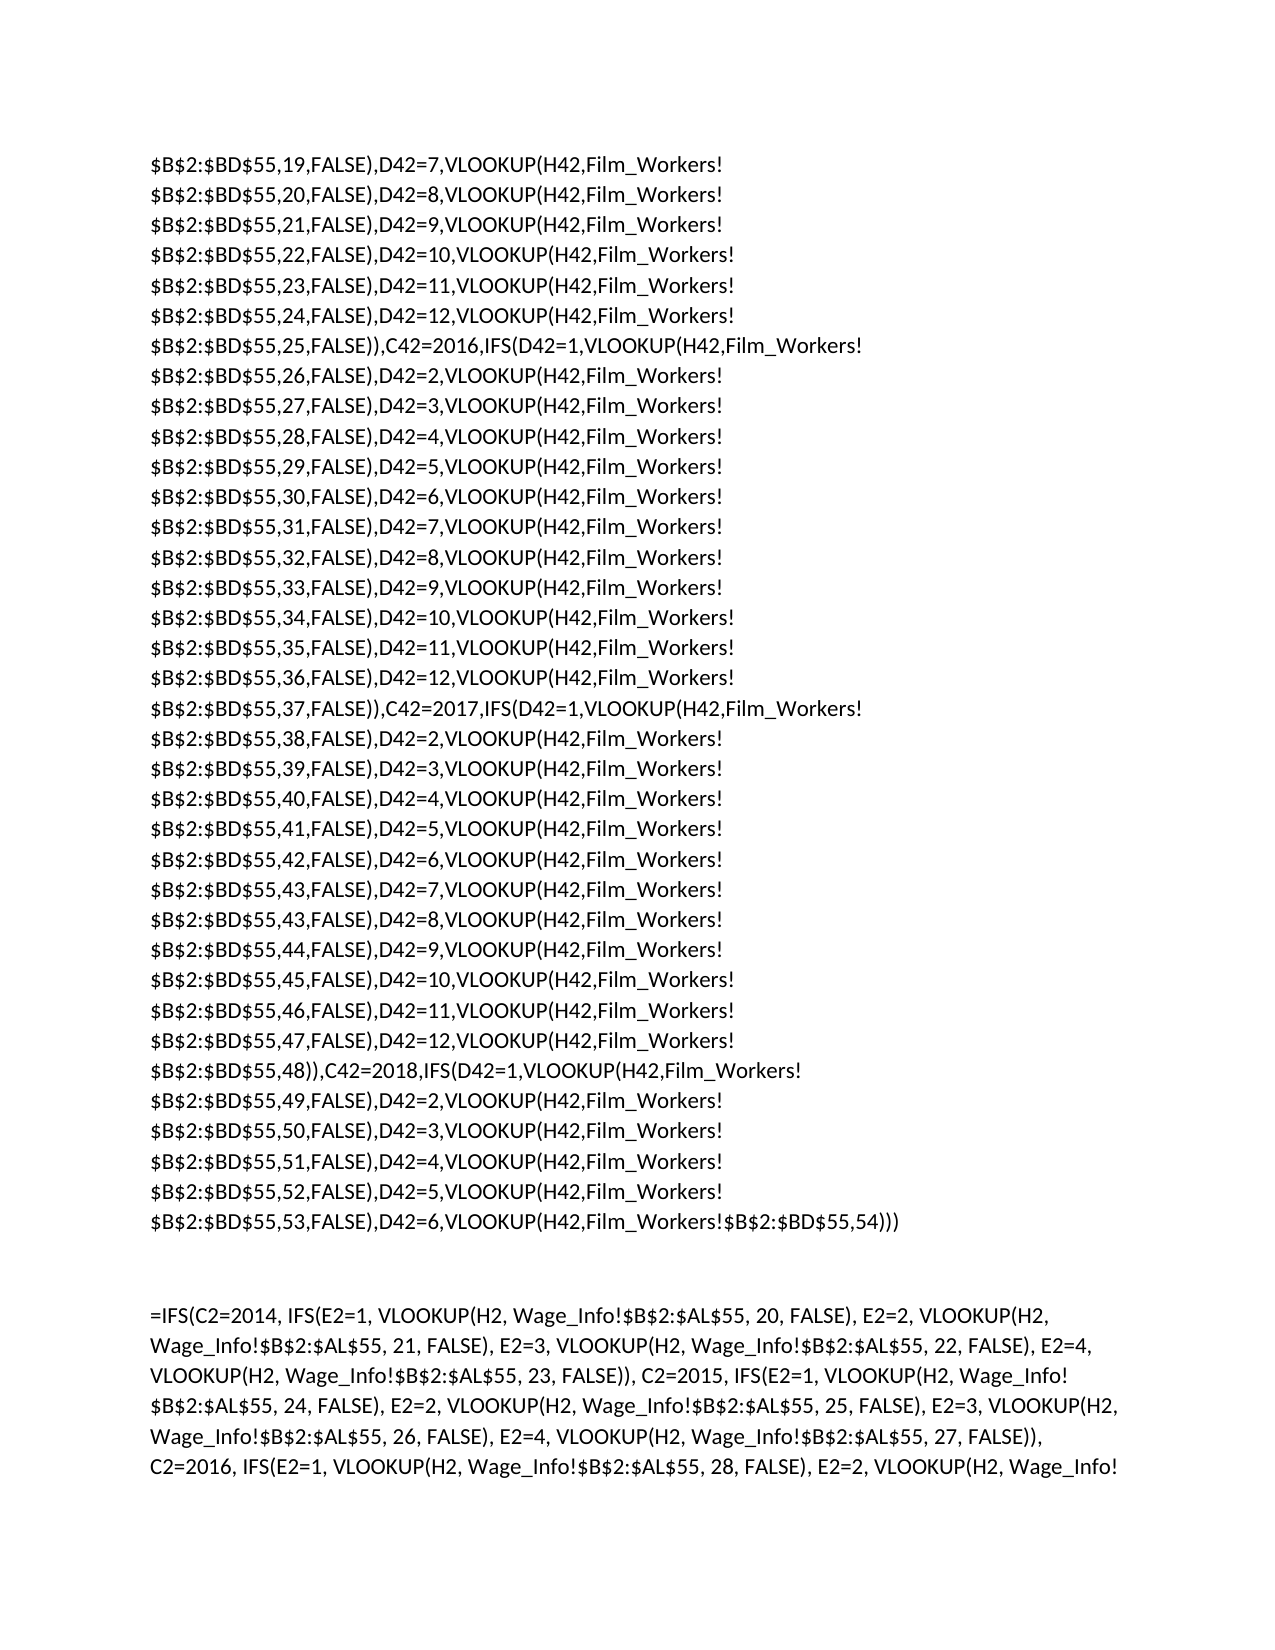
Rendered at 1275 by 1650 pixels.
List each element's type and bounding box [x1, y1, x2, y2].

text [150, 150, 1125, 1235]
text [150, 1301, 1125, 1480]
